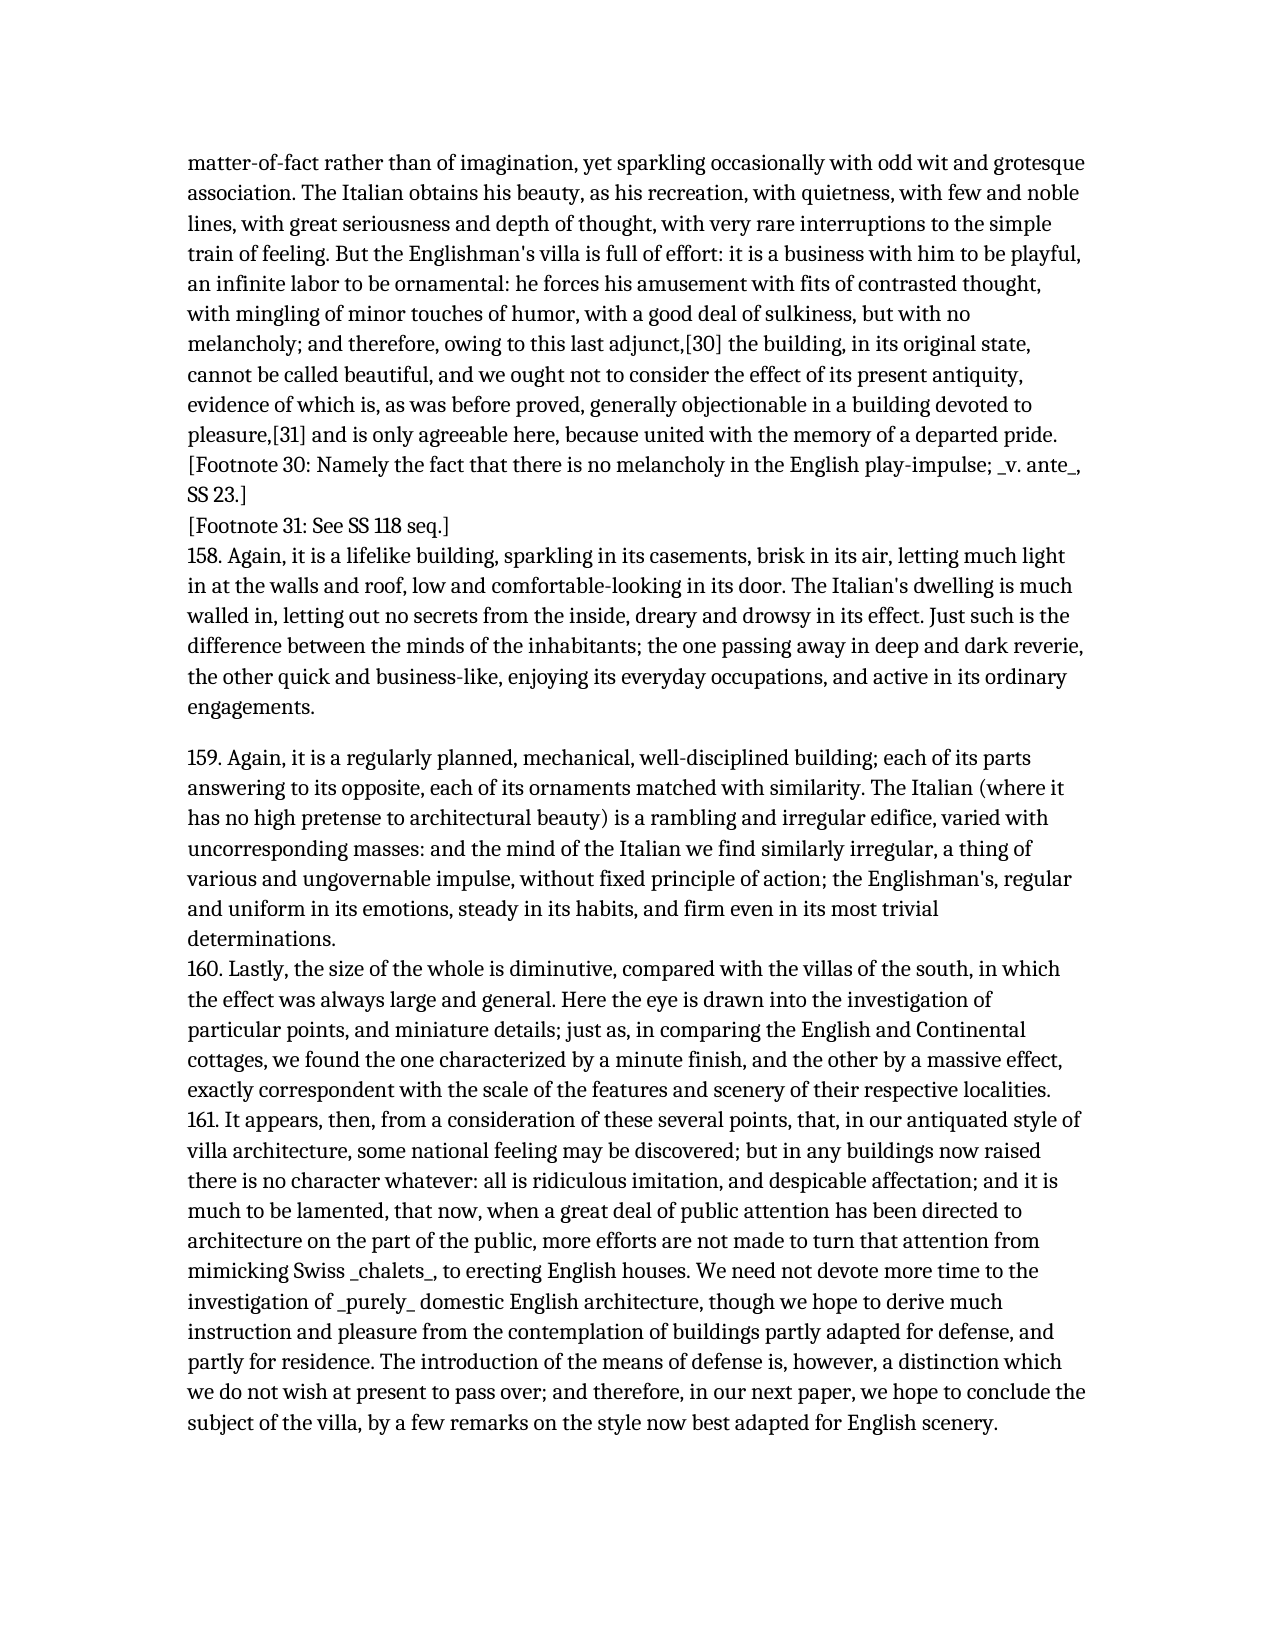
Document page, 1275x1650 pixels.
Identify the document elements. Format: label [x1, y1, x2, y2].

text [187, 150, 1087, 720]
text [187, 745, 1087, 1496]
